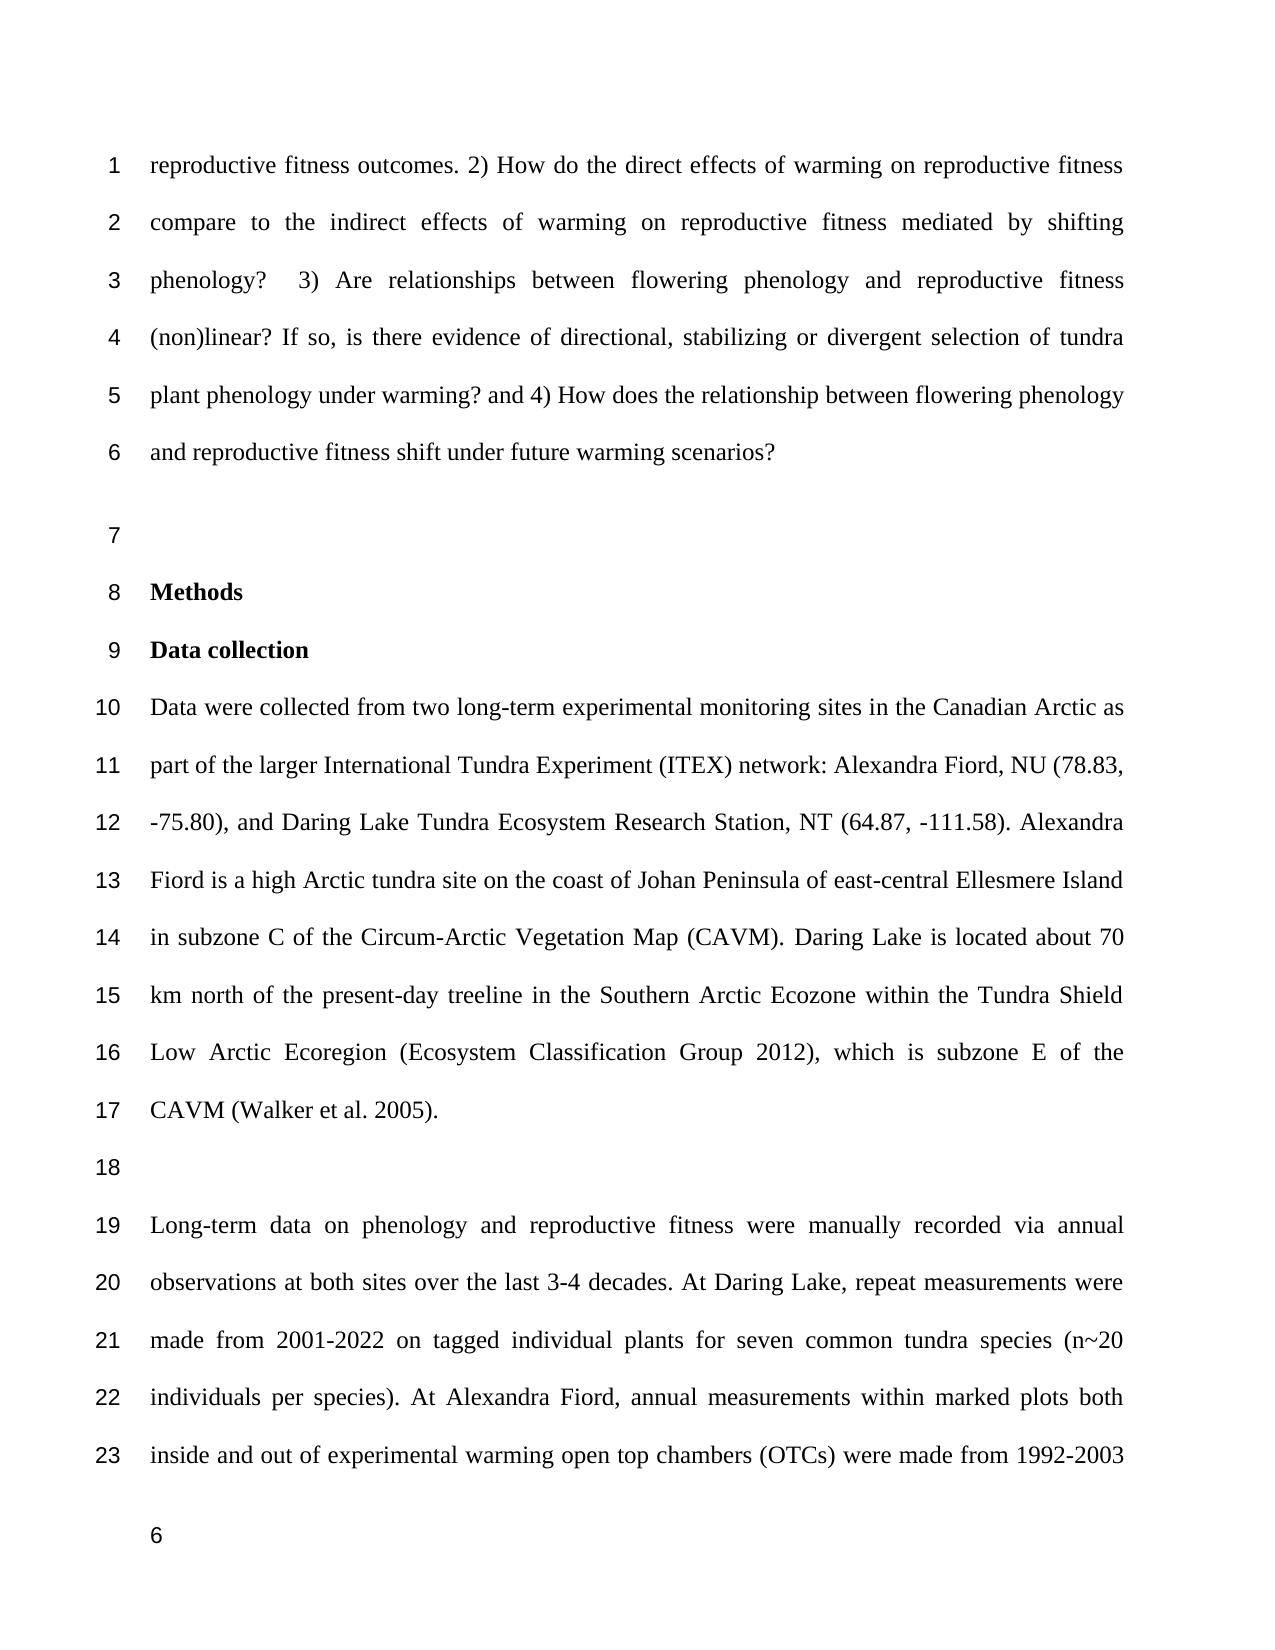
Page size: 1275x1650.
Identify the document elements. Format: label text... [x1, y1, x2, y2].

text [150, 150, 1125, 466]
text Methods [150, 577, 1125, 606]
text Data were collected from two long-term experimental monitoring sites in the Canadian Arctic as part of the larger International Tundra Experiment (ITEX) network: Alexandra Fiord, NU (78.83, -75.80), and Daring Lake Tundra Ecosystem Research Station, NT (64.87, -111.58). Alexandra Fiord is a high Arctic tundra site on the coast of Johan Peninsula of east-central Ellesmere Island in subzone C of the Circum-Arctic Vegetation Map (CAVM). Daring Lake is located about 70 km north of the present-day treeline in the Southern Arctic Ecozone within the Tundra Shield Low Arctic Ecoregion (Ecosystem Classification Group 2012), which is subzone E of the CAVM (Walker et al. 2005). [150, 692, 1125, 1124]
text Data collection [150, 635, 1125, 664]
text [150, 1210, 1125, 1469]
